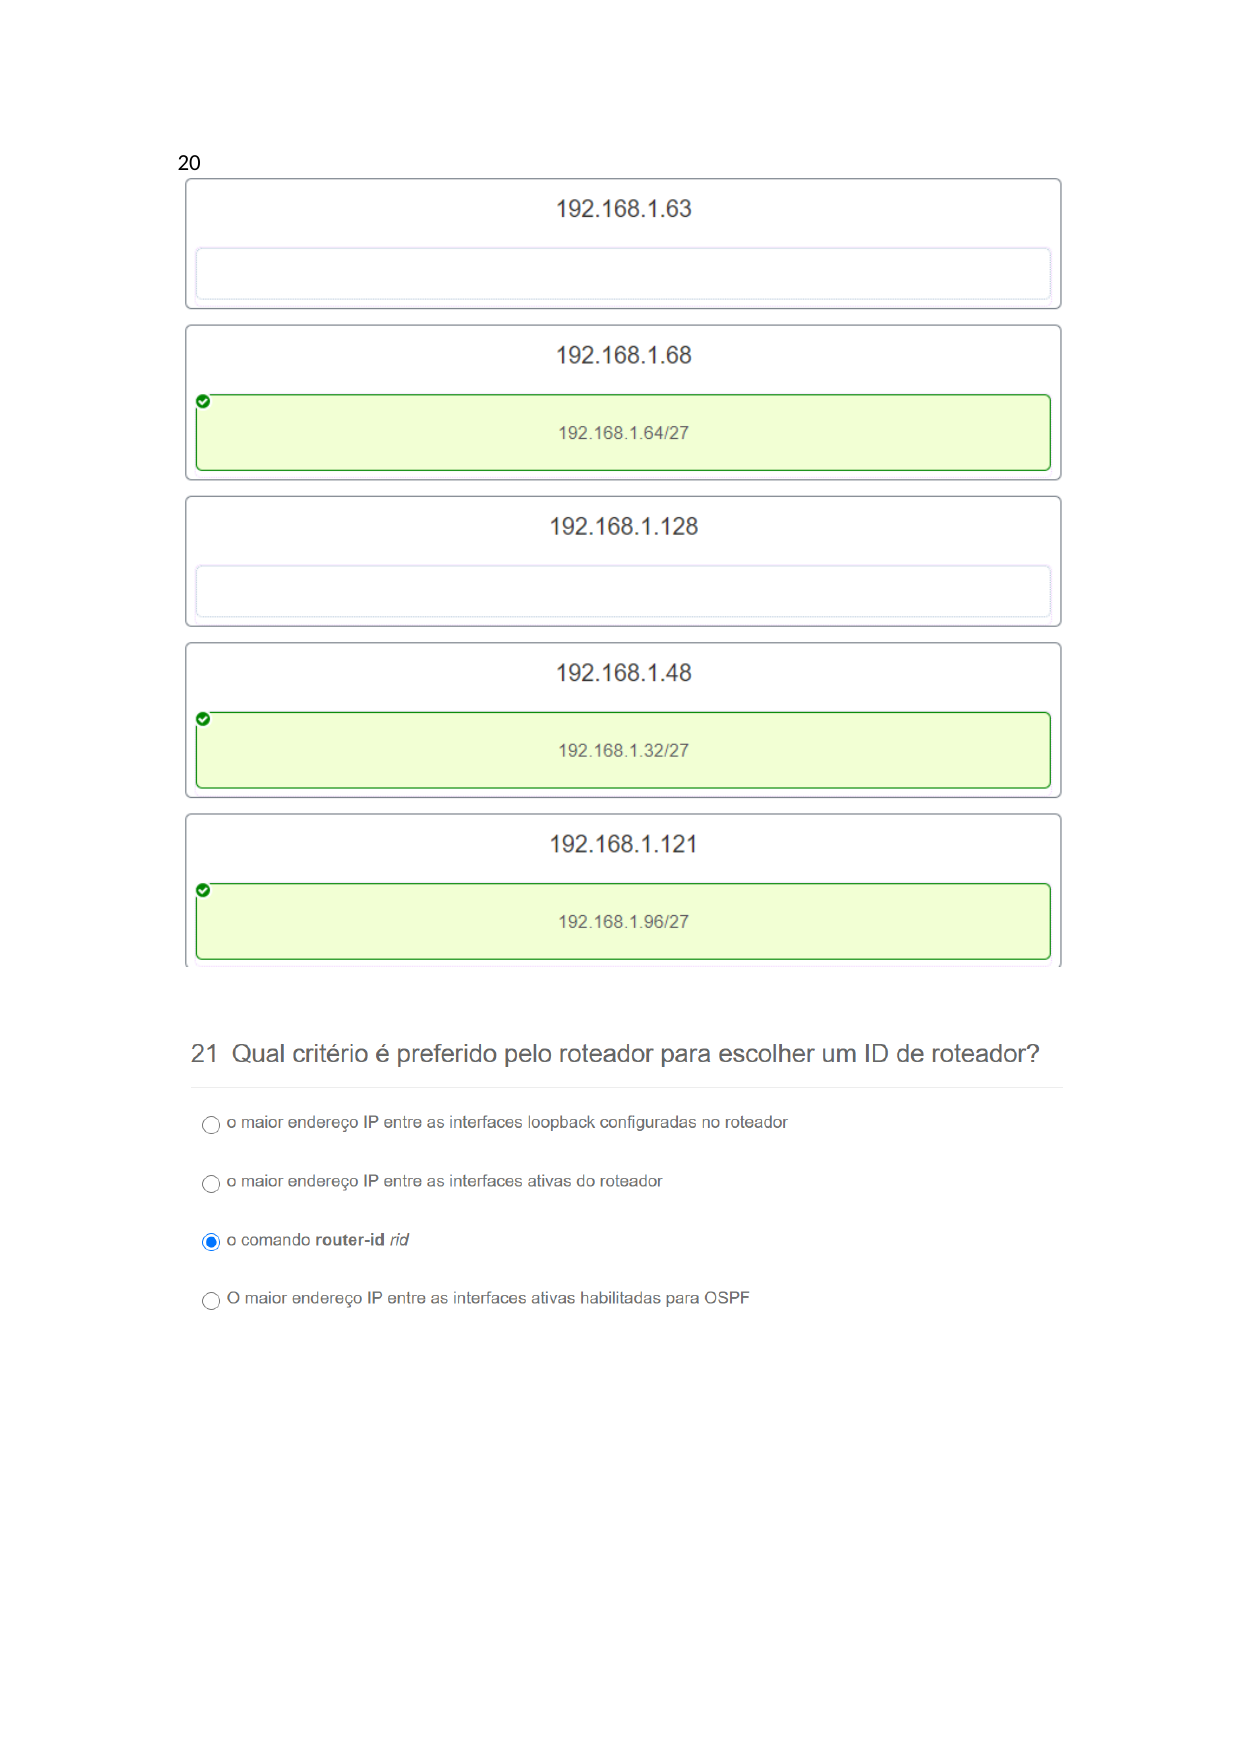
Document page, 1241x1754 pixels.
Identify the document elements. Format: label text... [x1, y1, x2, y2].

picture [177, 177, 1063, 967]
picture [177, 1032, 1063, 1333]
text 20 [177, 148, 1063, 177]
